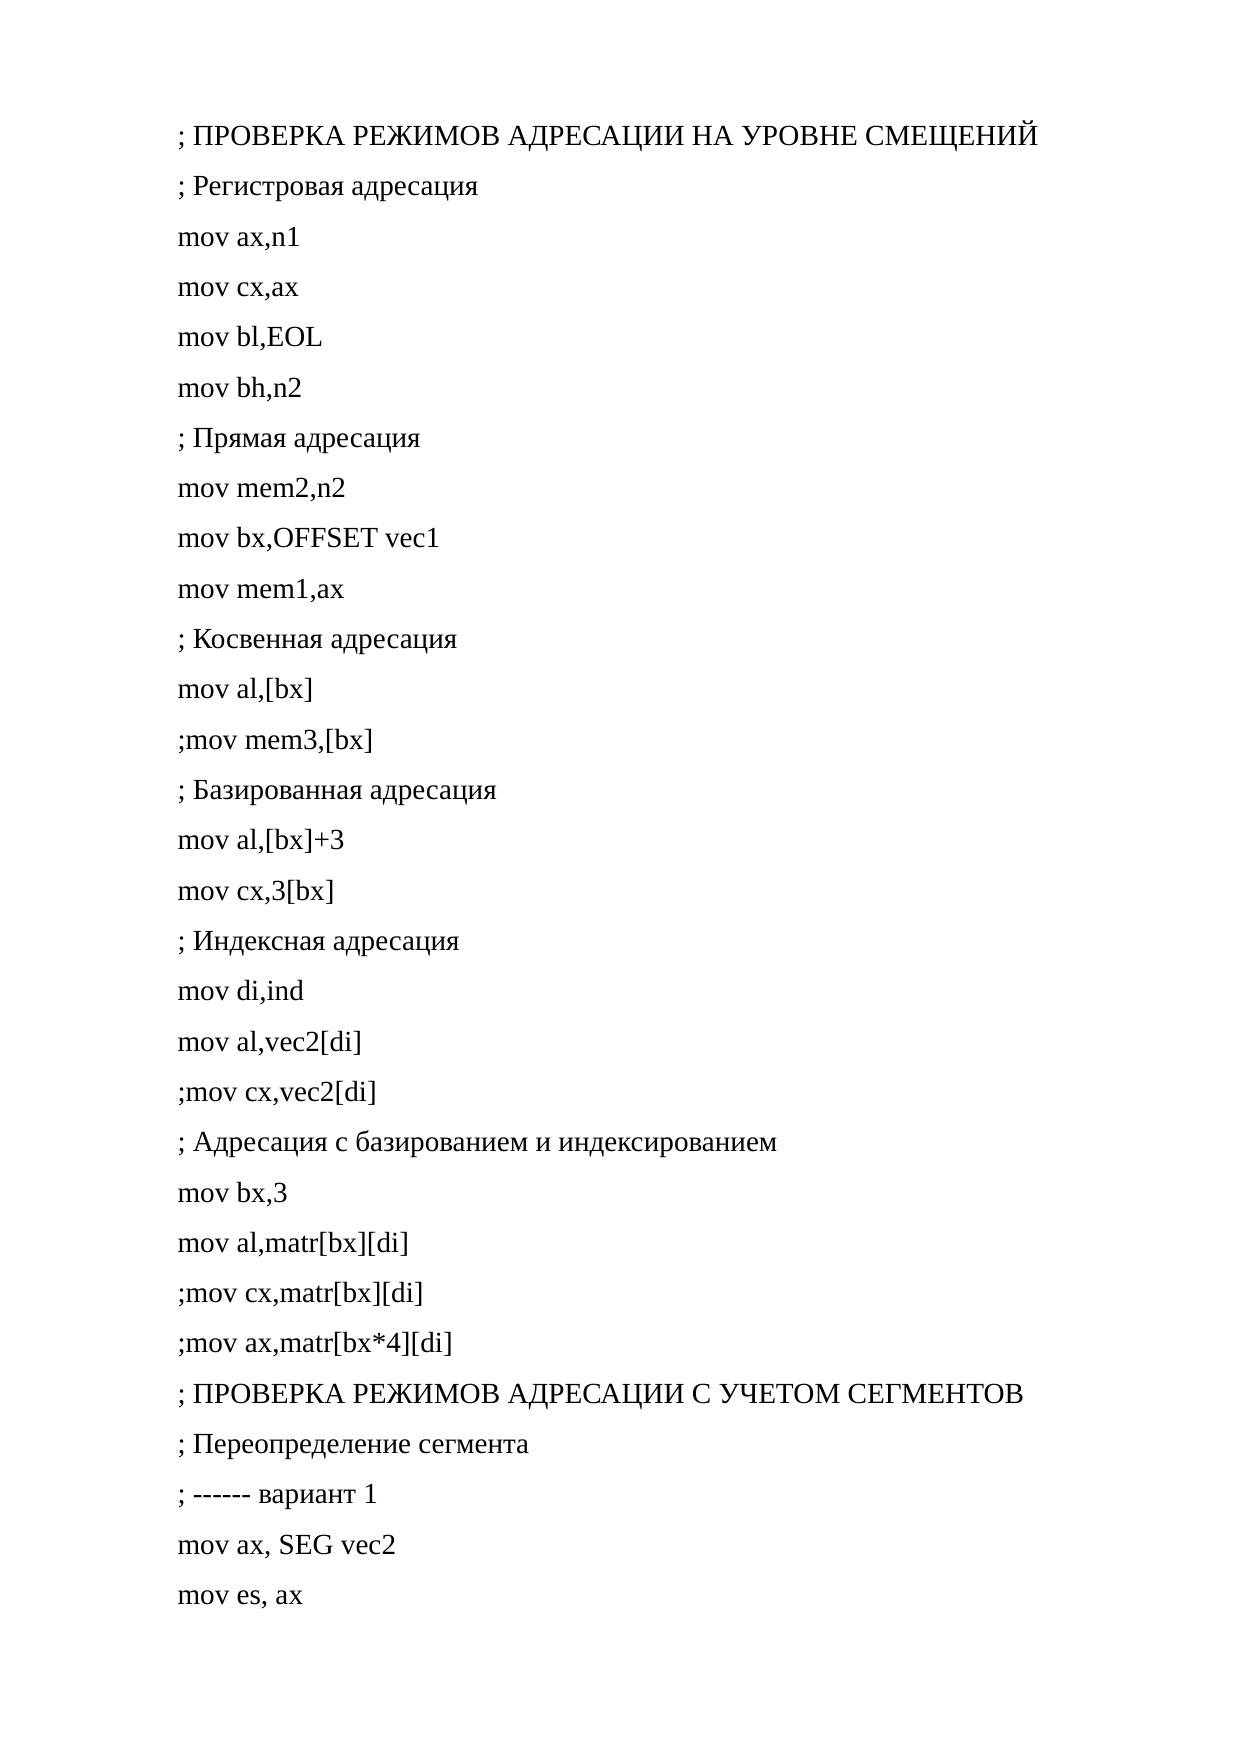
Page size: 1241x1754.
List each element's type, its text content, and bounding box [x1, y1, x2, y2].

text mov bx,OFFSET vec1 [177, 521, 1152, 554]
text mov di,ind [177, 973, 1152, 1007]
text mov al,[bx]+3 [177, 822, 1152, 856]
text ; Регистровая адресация [177, 168, 1152, 202]
text ; ПРОВЕРКА РЕЖИМОВ АДРЕСАЦИИ С УЧЕТОМ СЕГМЕНТОВ [177, 1376, 1152, 1409]
text ; Индексная адресация [177, 923, 1152, 957]
text ; Адресация с базированием и индексированием [177, 1124, 1152, 1158]
text mov al,matr[bx][di] [177, 1225, 1152, 1258]
text mov bh,n2 [177, 370, 1152, 403]
text ; ПРОВЕРКА РЕЖИМОВ АДРЕСАЦИИ НА УРОВНЕ СМЕЩЕНИЙ [177, 118, 1152, 152]
text ; ------ вариант 1 [177, 1477, 1152, 1510]
text mov al,[bx] [177, 672, 1152, 705]
text mov mem1,ax [177, 571, 1152, 604]
text ; Базированная адресация [177, 772, 1152, 806]
text ;mov cx,matr[bx][di] [177, 1275, 1152, 1309]
text mov ax,n1 [177, 219, 1152, 252]
text ; Переопределение сегмента [177, 1426, 1152, 1460]
text mov mem2,n2 [177, 470, 1152, 504]
text ;mov ax,matr[bx*4][di] [177, 1326, 1152, 1359]
text ;mov mem3,[bx] [177, 722, 1152, 755]
text ; Косвенная адресация [177, 621, 1152, 655]
text mov es, ax [177, 1577, 1152, 1611]
text mov bx,3 [177, 1175, 1152, 1208]
text mov cx,3[bx] [177, 873, 1152, 906]
text ;mov cx,vec2[di] [177, 1074, 1152, 1108]
text mov ax, SEG vec2 [177, 1527, 1152, 1560]
text ; Прямая адресация [177, 420, 1152, 453]
text mov bl,EOL [177, 319, 1152, 353]
text mov al,vec2[di] [177, 1024, 1152, 1057]
text mov cx,ax [177, 269, 1152, 303]
